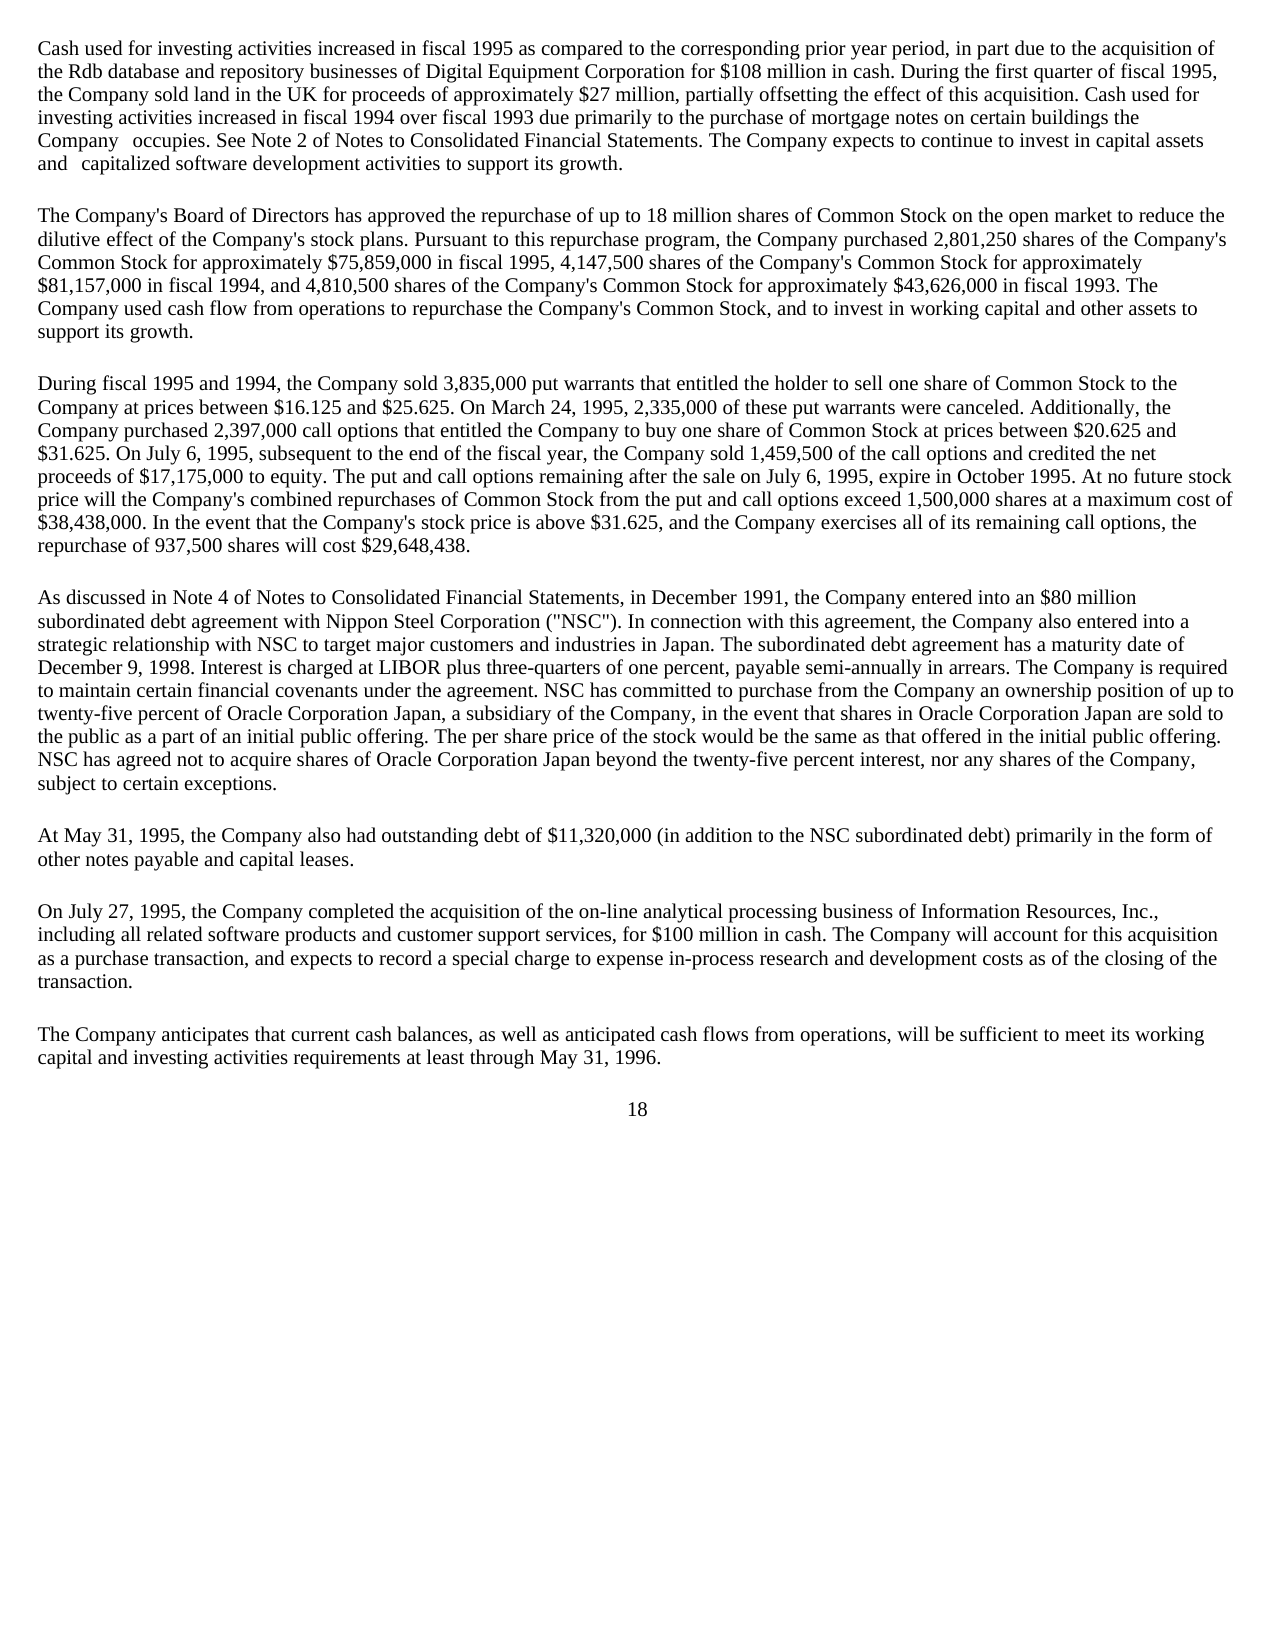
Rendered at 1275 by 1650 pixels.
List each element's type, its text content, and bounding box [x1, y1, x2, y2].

text The Company anticipates that current cash balances, as well as anticipated cash flows from operations, will be sufficient to meet its working capital and investing activities requirements at least through May 31, 1996. [37, 1023, 1221, 1069]
text At May 31, 1995, the Company also had outstanding debt of $11,320,000 (in addition to the NSC subordinated debt) primarily in the form of other notes payable and capital leases. [37, 824, 1220, 871]
text As discussed in Note 4 of Notes to Consolidated Financial Statements, in December 1991, the Company entered into an $80 million subordinated debt agreement with Nippon Steel Corporation ("NSC"). In connection with this agreement, the Company also entered into a strategic relationship with NSC to target major customers and industries in Japan. The subordinated debt agreement has a maturity date of December 9, 1998. Interest is charged at LIBOR plus three-quarters of one percent, payable semi-annually in arrears. The Company is required to maintain certain financial covenants under the agreement. NSC has committed to purchase from the Company an ownership position of up to twenty-five percent of Oracle Corporation Japan, a subsidiary of the Company, in the event that shares in Oracle Corporation Japan are sold to the public as a part of an initial public offering. The per share price of the stock would be the same as that offered in the initial public offering. NSC has agreed not to acquire shares of Oracle Corporation Japan beyond the twenty-five percent interest, nor any shares of the Company, subject to certain exceptions. [37, 586, 1236, 794]
text $81,157,000 in fiscal 1994, and 4,810,500 shares of the Company's Common Stock for approximately $43,626,000 in fiscal 1993. The Company used cash flow from operations to repurchase the Company's Common Stock, and to invest in working capital and other assets to support its growth. [37, 274, 1221, 343]
text $31.625. On July 6, 1995, subsequent to the end of the fiscal year, the Company sold 1,459,500 of the call options and credited the net proceeds of $17,175,000 to equity. The put and call options remaining after the sale on July 6, 1995, expire in October 1995. At no future stock price will the Company's combined repurchases of Common Stock from the put and call options exceed 1,500,000 shares at a maximum cost of [37, 442, 1234, 511]
text $38,438,000. In the event that the Company's stock price is above $31.625, and the Company exercises all of its remaining call options, the repurchase of 937,500 shares will cost $29,648,438. [37, 511, 1224, 557]
text The Company's Board of Directors has approved the repurchase of up to 18 million shares of Common Stock on the open market to reduce the dilutive effect of the Company's stock plans. Pursuant to this repurchase program, the Company purchased 2,801,250 shares of the Company's Common Stock for approximately $75,859,000 in fiscal 1995, 4,147,500 shares of the Company's Common Stock for approximately [37, 204, 1226, 274]
text On July 27, 1995, the Company completed the acquisition of the on-line analytical processing business of Information Resources, Inc., including all related software products and customer support services, for $100 million in cash. The Company will account for this acquisition as a purchase transaction, and expects to record a special charge to expense in-process research and development costs as of the closing of the transaction. [37, 900, 1221, 993]
text 18 [130, 1097, 1144, 1121]
text During fiscal 1995 and 1994, the Company sold 3,835,000 put warrants that entitled the holder to sell one share of Common Stock to the Company at prices between $16.125 and $25.625. On March 24, 1995, 2,335,000 of these put warrants were canceled. Additionally, the Company purchased 2,397,000 call options that entitled the Company to buy one share of Common Stock at prices between $20.625 and [37, 372, 1221, 442]
text Cash used for investing activities increased in fiscal 1995 as compared to the corresponding prior year period, in part due to the acquisition of the Rdb database and repository businesses of Digital Equipment Corporation for $108 million in cash. During the first quarter of fiscal 1995, the Company sold land in the UK for proceeds of approximately $27 million, partially offsetting the effect of this acquisition. Cash used for investing activities increased in fiscal 1994 over fiscal 1993 due primarily to the purchase of mortgage notes on certain buildings the Company occupies. See Note 2 of Notes to Consolidated Financial Statements. The Company expects to continue to invest in capital assets and capitalized software development activities to support its growth. [37, 37, 1218, 175]
